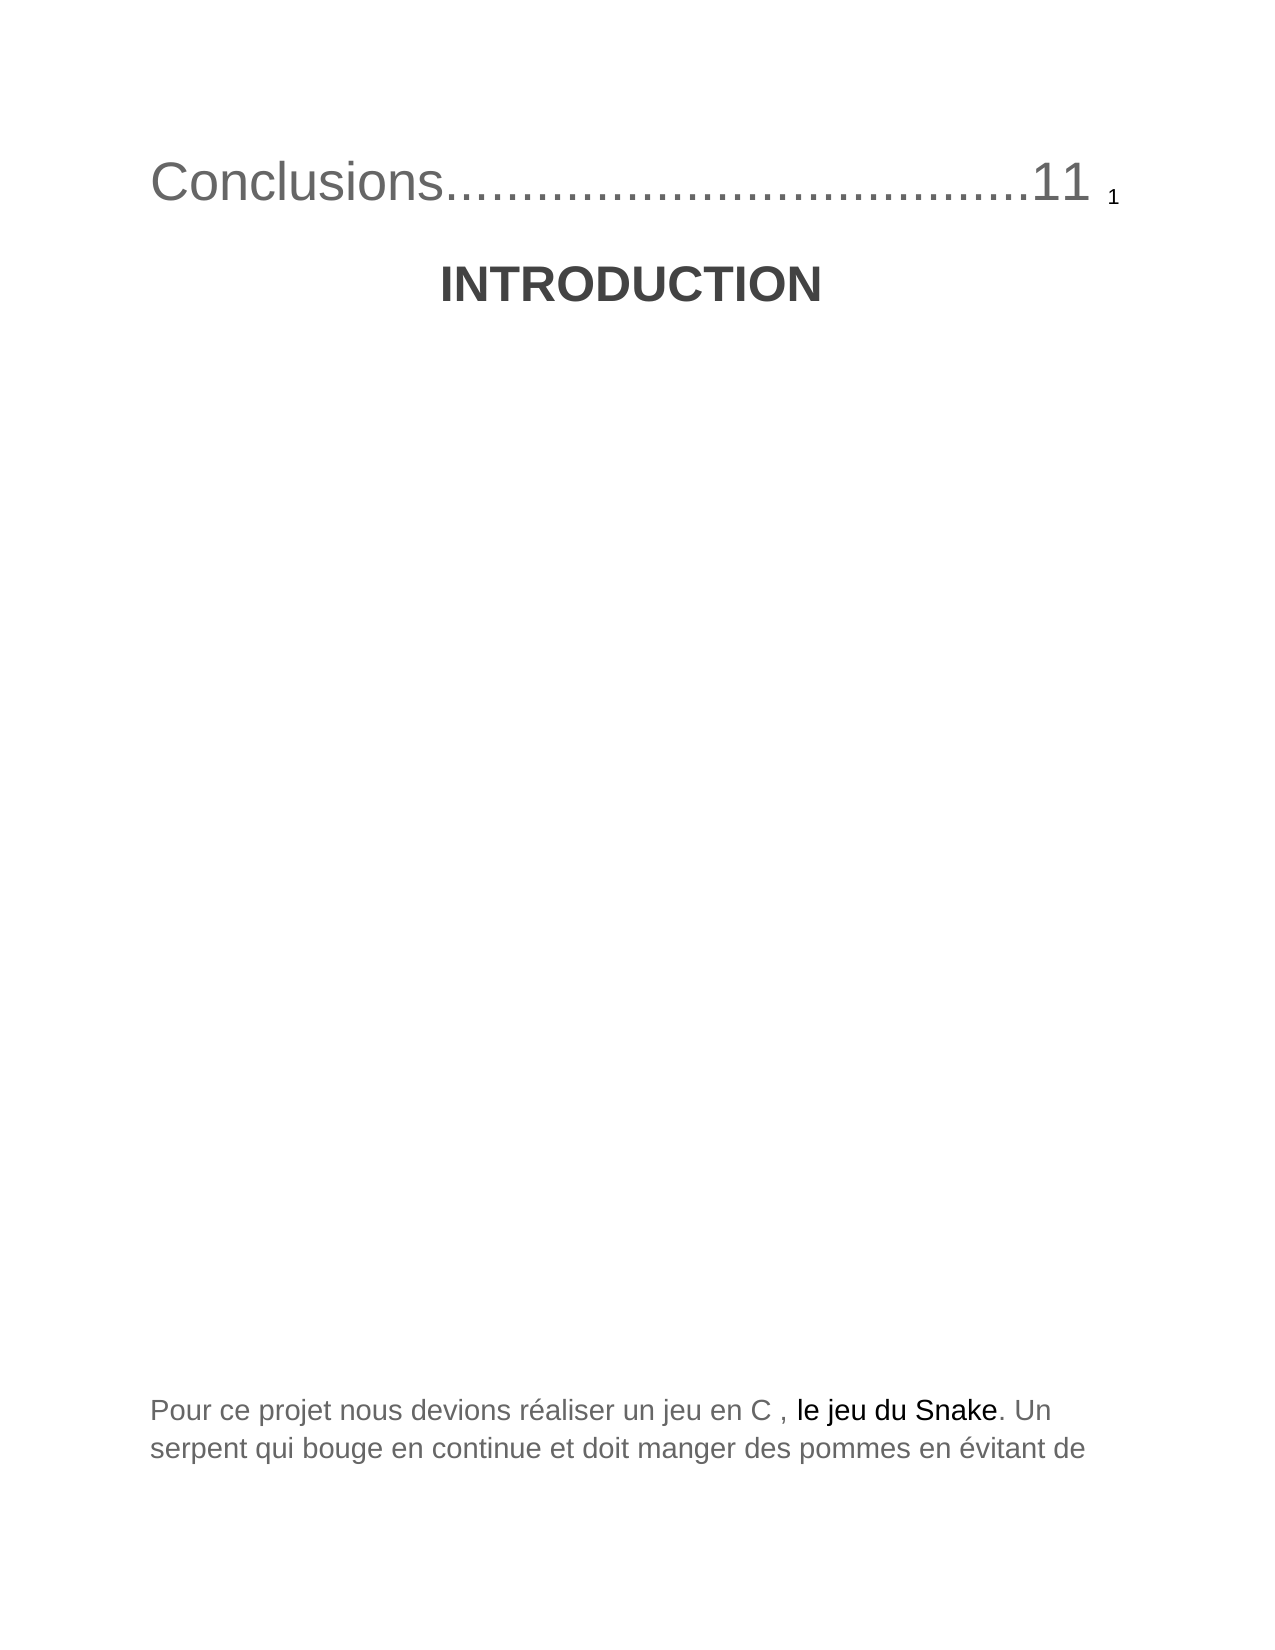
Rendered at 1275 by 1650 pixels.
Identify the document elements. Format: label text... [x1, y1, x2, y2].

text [150, 1392, 1124, 1464]
text Conclusions.......................................11 1 [150, 150, 1124, 212]
text INTRODUCTION [439, 254, 834, 312]
